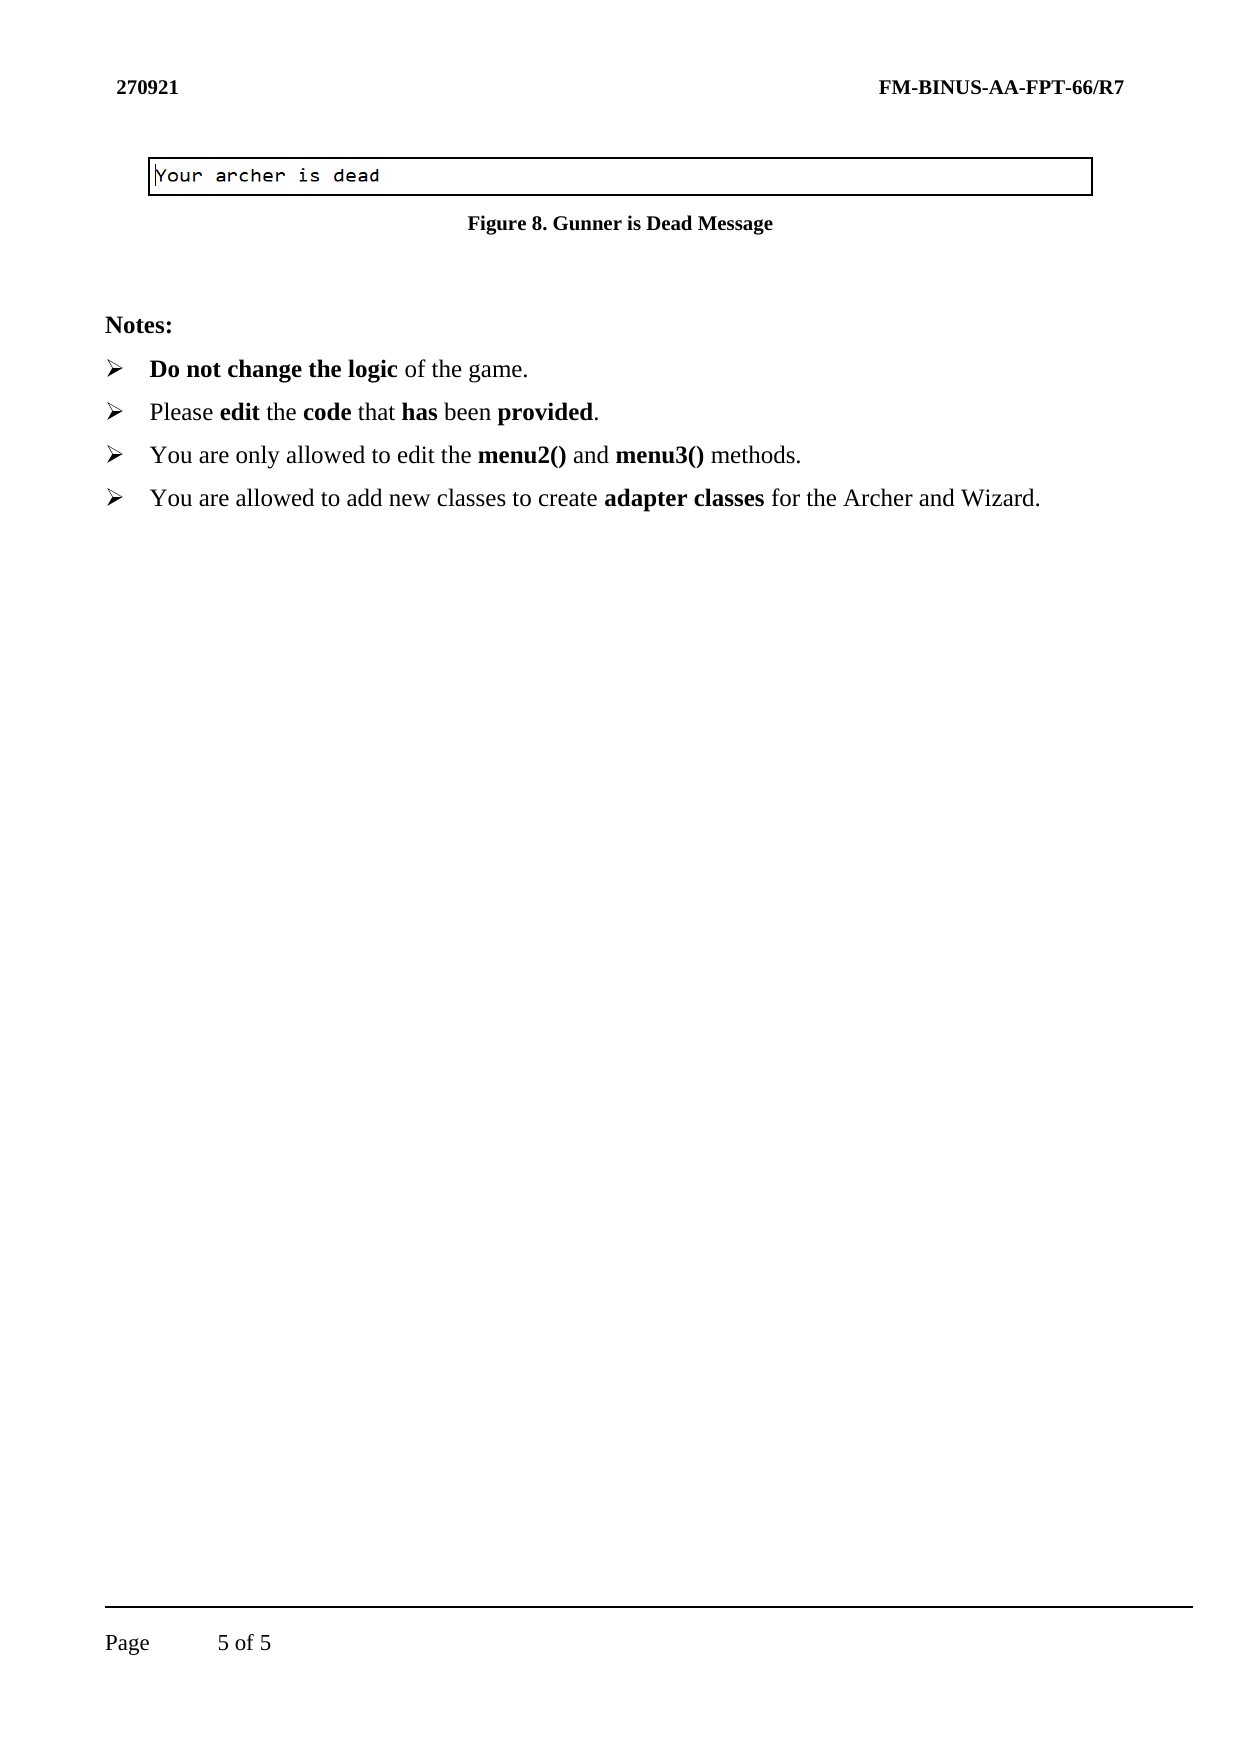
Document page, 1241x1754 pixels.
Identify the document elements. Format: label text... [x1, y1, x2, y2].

text Notes: [105, 311, 1135, 339]
picture [154, 159, 888, 194]
text Figure 8. Gunner is Dead Message [105, 211, 1135, 235]
list You are allowed to add new classes to create adapter classes for the Archer and Wizard. [105, 483, 1135, 512]
list Do not change the logic of the game. [105, 354, 1135, 382]
list You are only allowed to edit the menu2() and menu3() methods. [105, 440, 1135, 469]
list Please edit the code that has been provided. [105, 397, 1135, 426]
